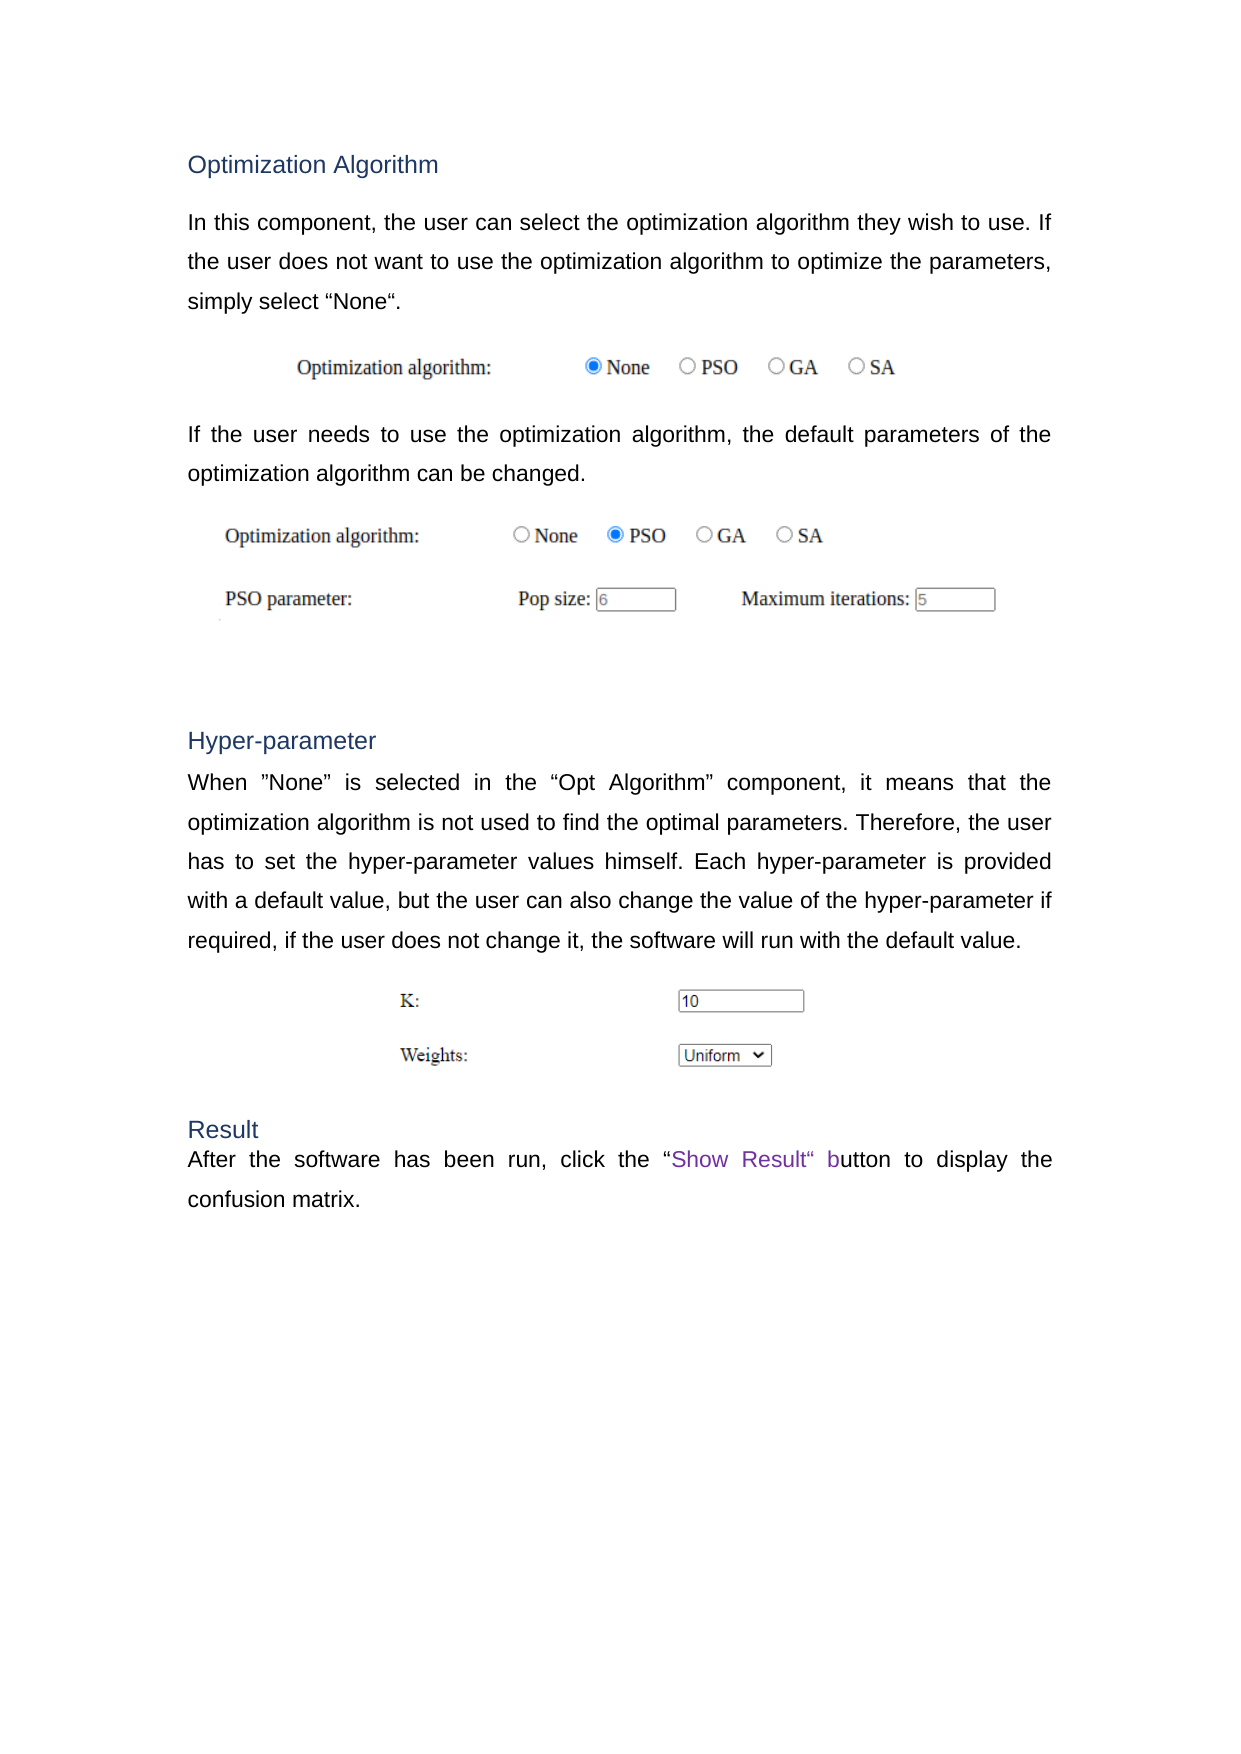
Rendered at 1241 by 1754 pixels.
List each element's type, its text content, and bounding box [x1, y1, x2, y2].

text If the user needs to use the optimization algorithm, the default parameters of the optimization algorithm can be changed. [187, 421, 1053, 487]
picture [213, 515, 1027, 638]
picture [399, 983, 842, 1083]
text When ”None” is selected in the “Opt Algorithm” component, it means that the optimization algorithm is not used to find the optimal parameters. Therefore, the user has to set the hyper-parameter values himself. Each hyper-parameter is provided with a default value, but the user can also change the value of the hyper-parameter if required, if the user does not change it, the software will run with the default value. [187, 769, 1053, 953]
text In this component, the user can select the optimization algorithm they wish to use. If the user does not want to use the optimization algorithm to optimize the parameters, simply select “None“. [187, 209, 1053, 314]
subtitle Result [187, 1115, 1053, 1144]
picture [296, 342, 945, 390]
subtitle Optimization Algorithm [187, 150, 1053, 179]
subtitle Hyper-parameter [187, 726, 1053, 754]
text After the software has been run, click the “Show Result“ button to display the confusion matrix. [187, 1146, 1053, 1212]
